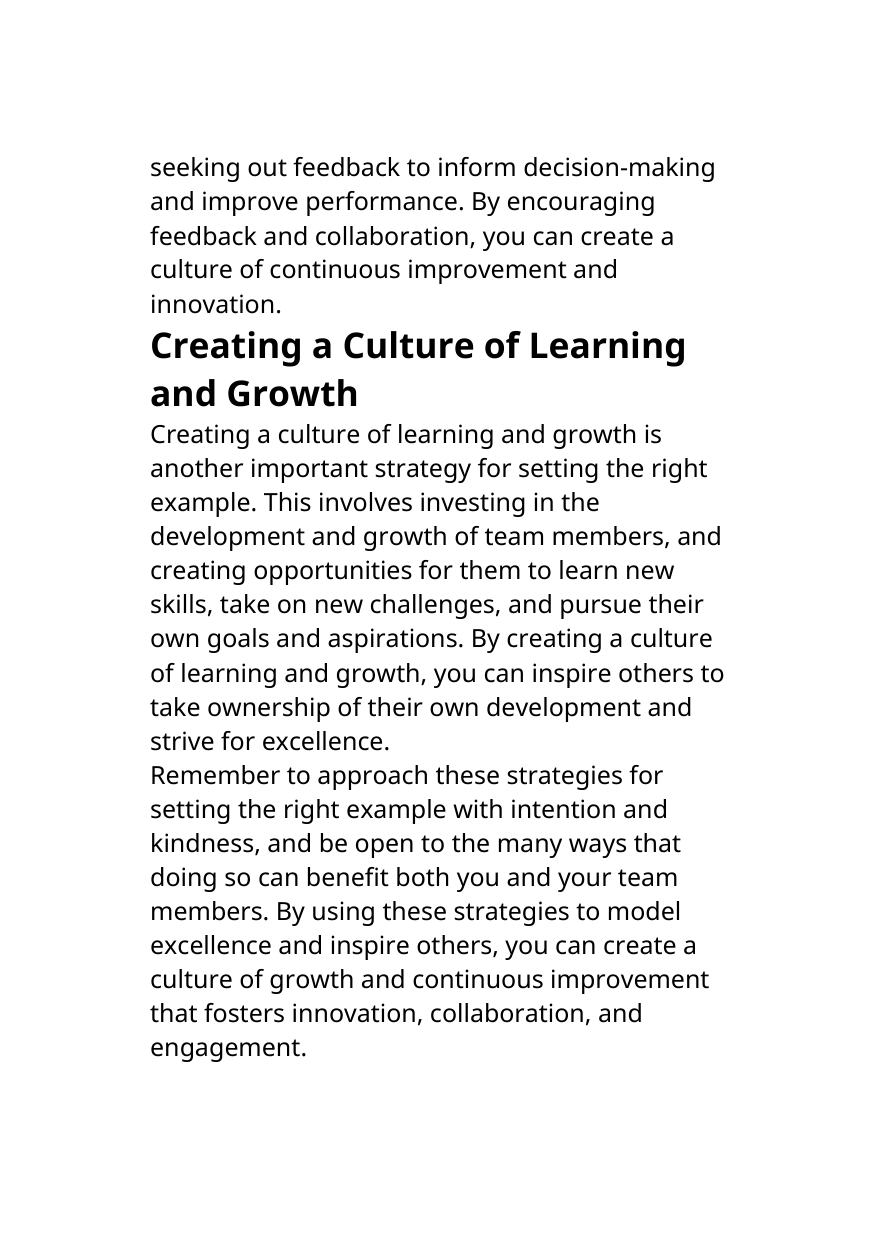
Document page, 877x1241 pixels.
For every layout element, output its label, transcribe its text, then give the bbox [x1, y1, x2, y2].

text Creating a culture of learning and growth is another important strategy for setting the right example. This involves investing in the development and growth of team members, and creating opportunities for them to learn new skills, take on new challenges, and pursue their own goals and aspirations. By creating a culture of learning and growth, you can inspire others to take ownership of their own development and strive for excellence. [150, 417, 727, 757]
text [150, 150, 727, 320]
text Remember to approach these strategies for setting the right example with intention and kindness, and be open to the many ways that doing so can benefit both you and your team members. By using these strategies to model excellence and inspire others, you can create a culture of growth and continuous improvement that fosters innovation, collaboration, and engagement. [150, 757, 727, 1064]
subtitle Creating a Culture of Learning and Growth [150, 320, 727, 417]
